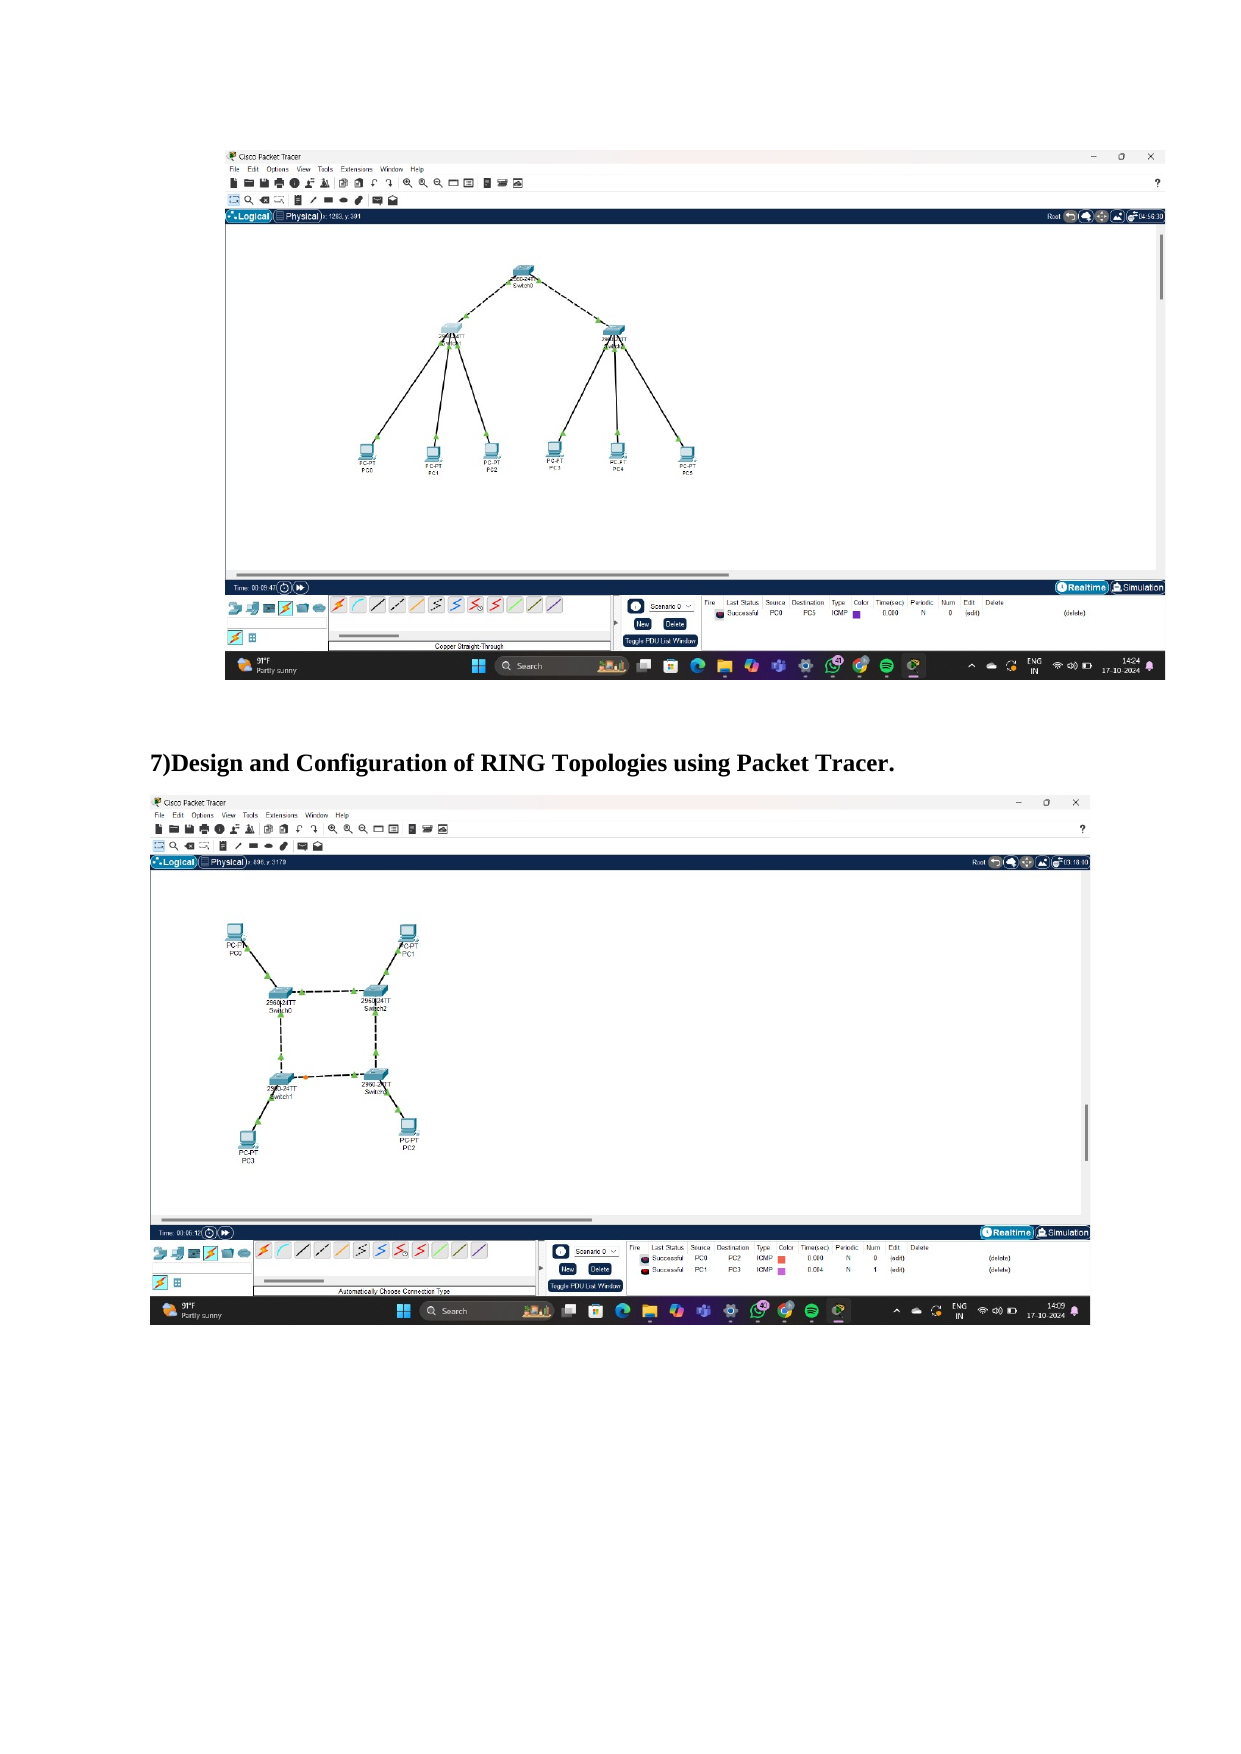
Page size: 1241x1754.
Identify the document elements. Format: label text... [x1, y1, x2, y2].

list 7)Design and Configuration of RING Topologies using Packet Tracer. [150, 748, 1090, 776]
picture [150, 795, 1091, 1325]
picture [225, 150, 1166, 680]
